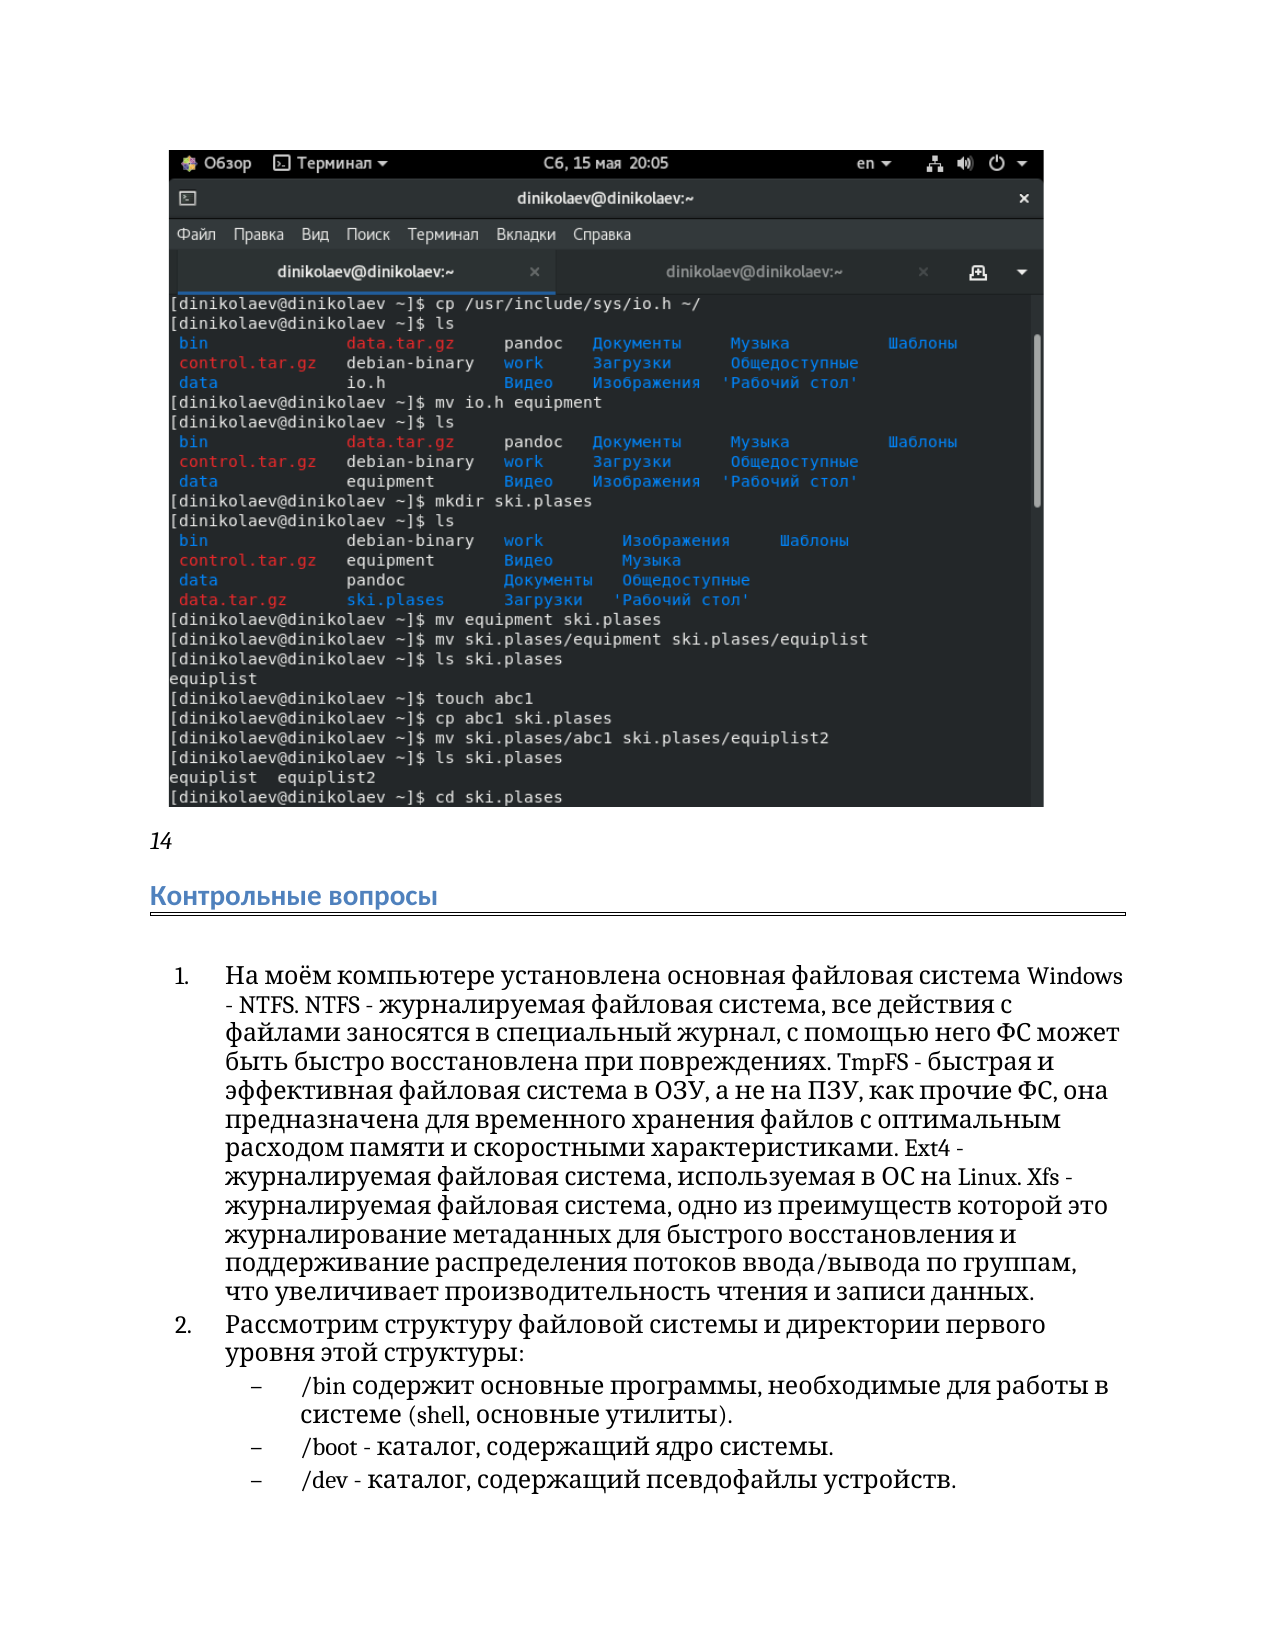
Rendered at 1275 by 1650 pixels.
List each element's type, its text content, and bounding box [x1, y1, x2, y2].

list /boot - каталог, содержащий ядро системы. [250, 1433, 1125, 1462]
list На моём компьютере установлена основная файловая система Windows - NTFS. NTFS - журналируемая файловая система, все действия с файлами заносятся в специальный журнал, с помощью него ФС может быть быстро восстановлена при повреждениях. TmpFS - быстрая и эффективная файловая система в ОЗУ, а не на ПЗУ, как прочие ФС, она предназначена для временного хранения файлов с оптимальным расходом памяти и скоростными характеристиками. Ext4 - журналируемая файловая система, используемая в ОС на Linux. Xfs - журналируемая файловая система, одно из преимуществ которой это журналирование метаданных для быстрого восстановления и поддерживание распределения потоков ввода/вывода по группам, что увеличивает производительность чтения и записи данных. [175, 962, 1125, 1307]
subtitle Контрольные вопросы [150, 877, 1125, 912]
list Рассмотрим структуру файловой системы и директории первого уровня этой структуры: [175, 1311, 1125, 1368]
list /bin содержит основные программы, необходимые для работы в системе (shell, основные утилиты). [250, 1372, 1125, 1429]
list /dev - каталог, содержащий псевдофайлы устройств. [250, 1466, 1125, 1494]
picture [168, 150, 1044, 807]
text 14 [150, 827, 1125, 856]
